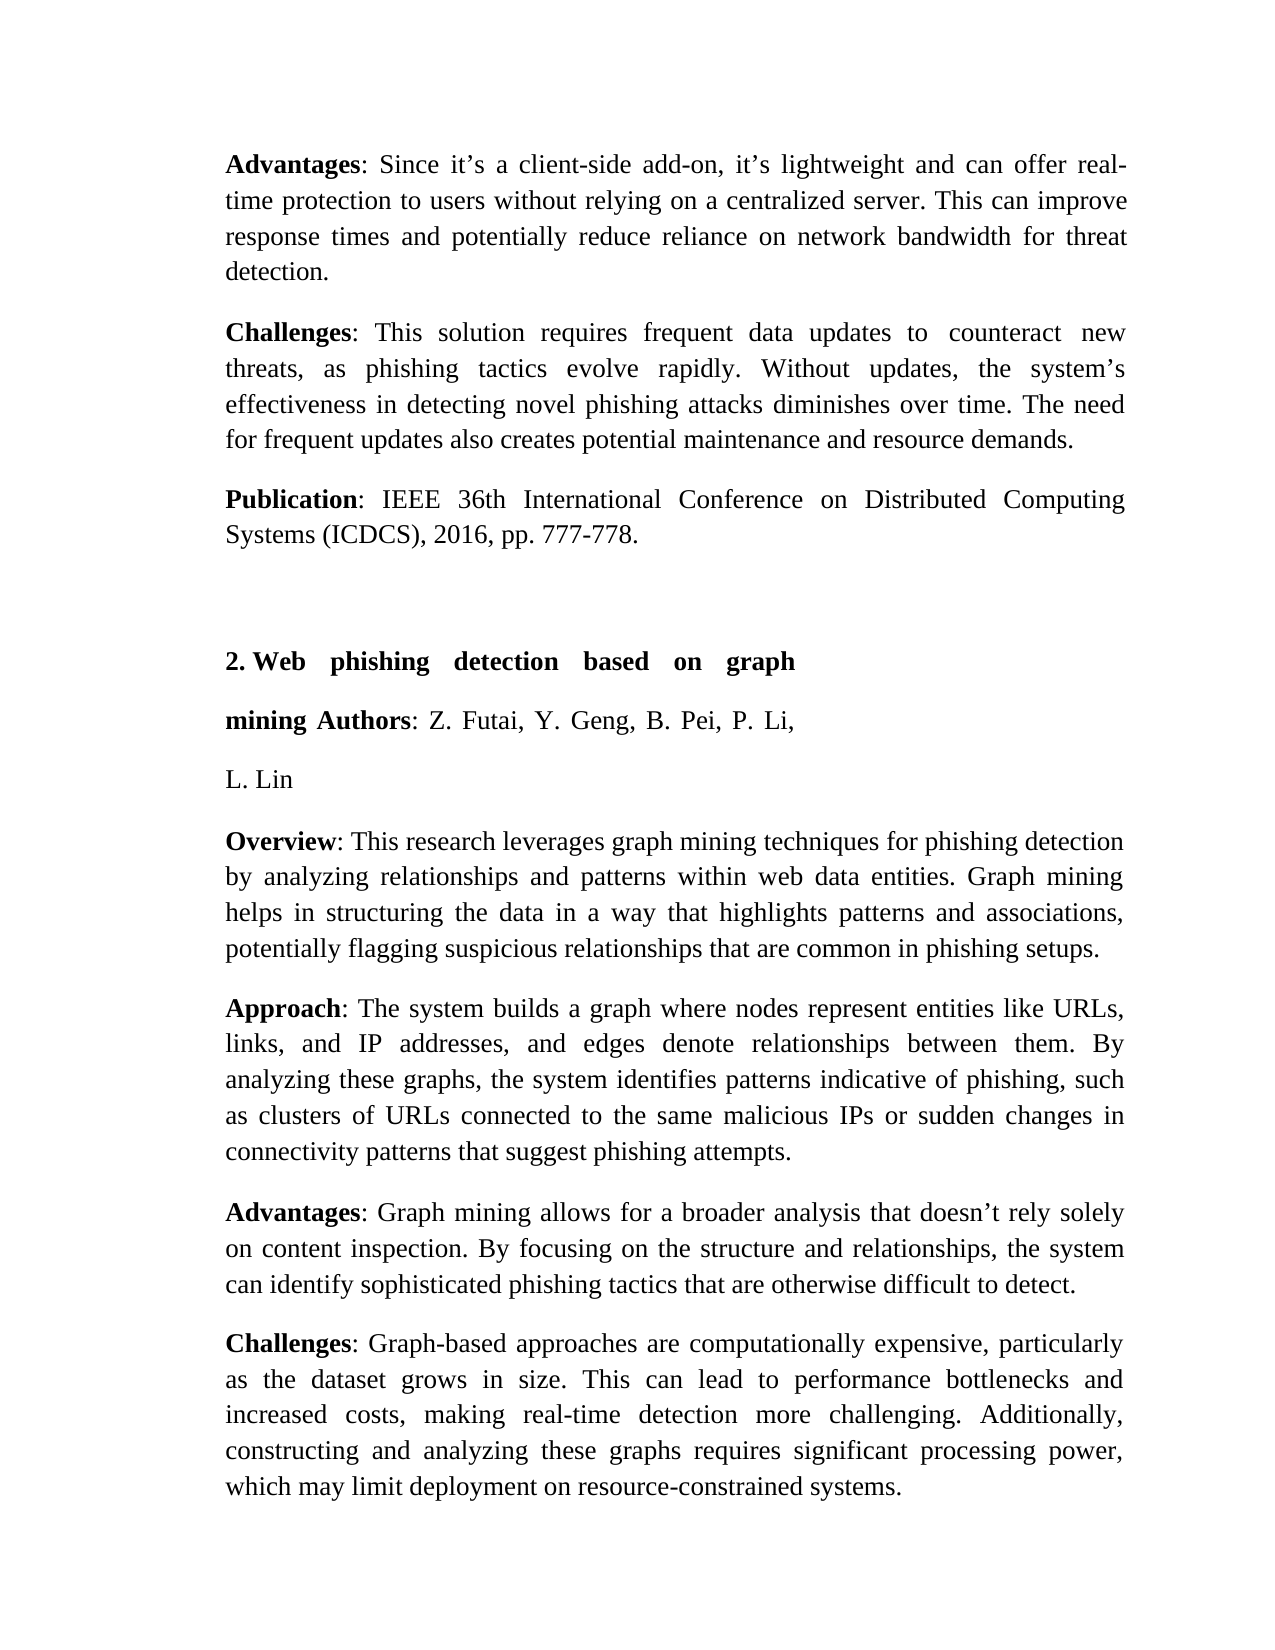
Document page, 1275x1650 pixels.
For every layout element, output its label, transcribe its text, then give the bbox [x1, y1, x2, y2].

text Overview: This research leverages graph mining techniques for phishing detection by analyzing relationships and patterns within web data entities. Graph mining helps in structuring the data in a way that highlights patterns and associations, potentially flagging suspicious relationships that are common in phishing setups. [225, 825, 1124, 963]
text Challenges: This solution requires frequent data updates to counteract new threats, as phishing tactics evolve rapidly. Without updates, the system’s effectiveness in detecting novel phishing attacks diminishes over time. The need for frequent updates also creates potential maintenance and resource demands. [225, 316, 1126, 455]
list Web phishing detection based on graph mining Authors: Z. Futai, Y. Geng, B. Pei, P. Li, L. Lin [225, 645, 796, 795]
text Approach: The system builds a graph where nodes represent entities like URLs, links, and IP addresses, and edges denote relationships between them. By analyzing these graphs, the system identifies patterns indicative of phishing, such as clusters of URLs connected to the same malicious IPs or sudden changes in connectivity patterns that suggest phishing attempts. [225, 992, 1126, 1166]
text Advantages: Since it’s a client-side add-on, it’s lightweight and can offer real- time protection to users without relying on a centralized server. This can improve response times and potentially reduce reliance on network bandwidth for threat detection. [225, 148, 1129, 287]
text Challenges: Graph-based approaches are computationally expensive, particularly as the dataset grows in size. This can lead to performance bottlenecks and increased costs, making real-time detection more challenging. Additionally, constructing and analyzing these graphs requires significant processing power, which may limit deployment on resource-constrained systems. [225, 1327, 1124, 1501]
text Publication: IEEE 36th International Conference on Distributed Computing Systems (ICDCS), 2016, pp. 777-778. [225, 483, 1126, 550]
text Advantages: Graph mining allows for a broader analysis that doesn’t rely solely on content inspection. By focusing on the structure and relationships, the system can identify sophisticated phishing tactics that are otherwise difficult to detect. [225, 1196, 1126, 1299]
